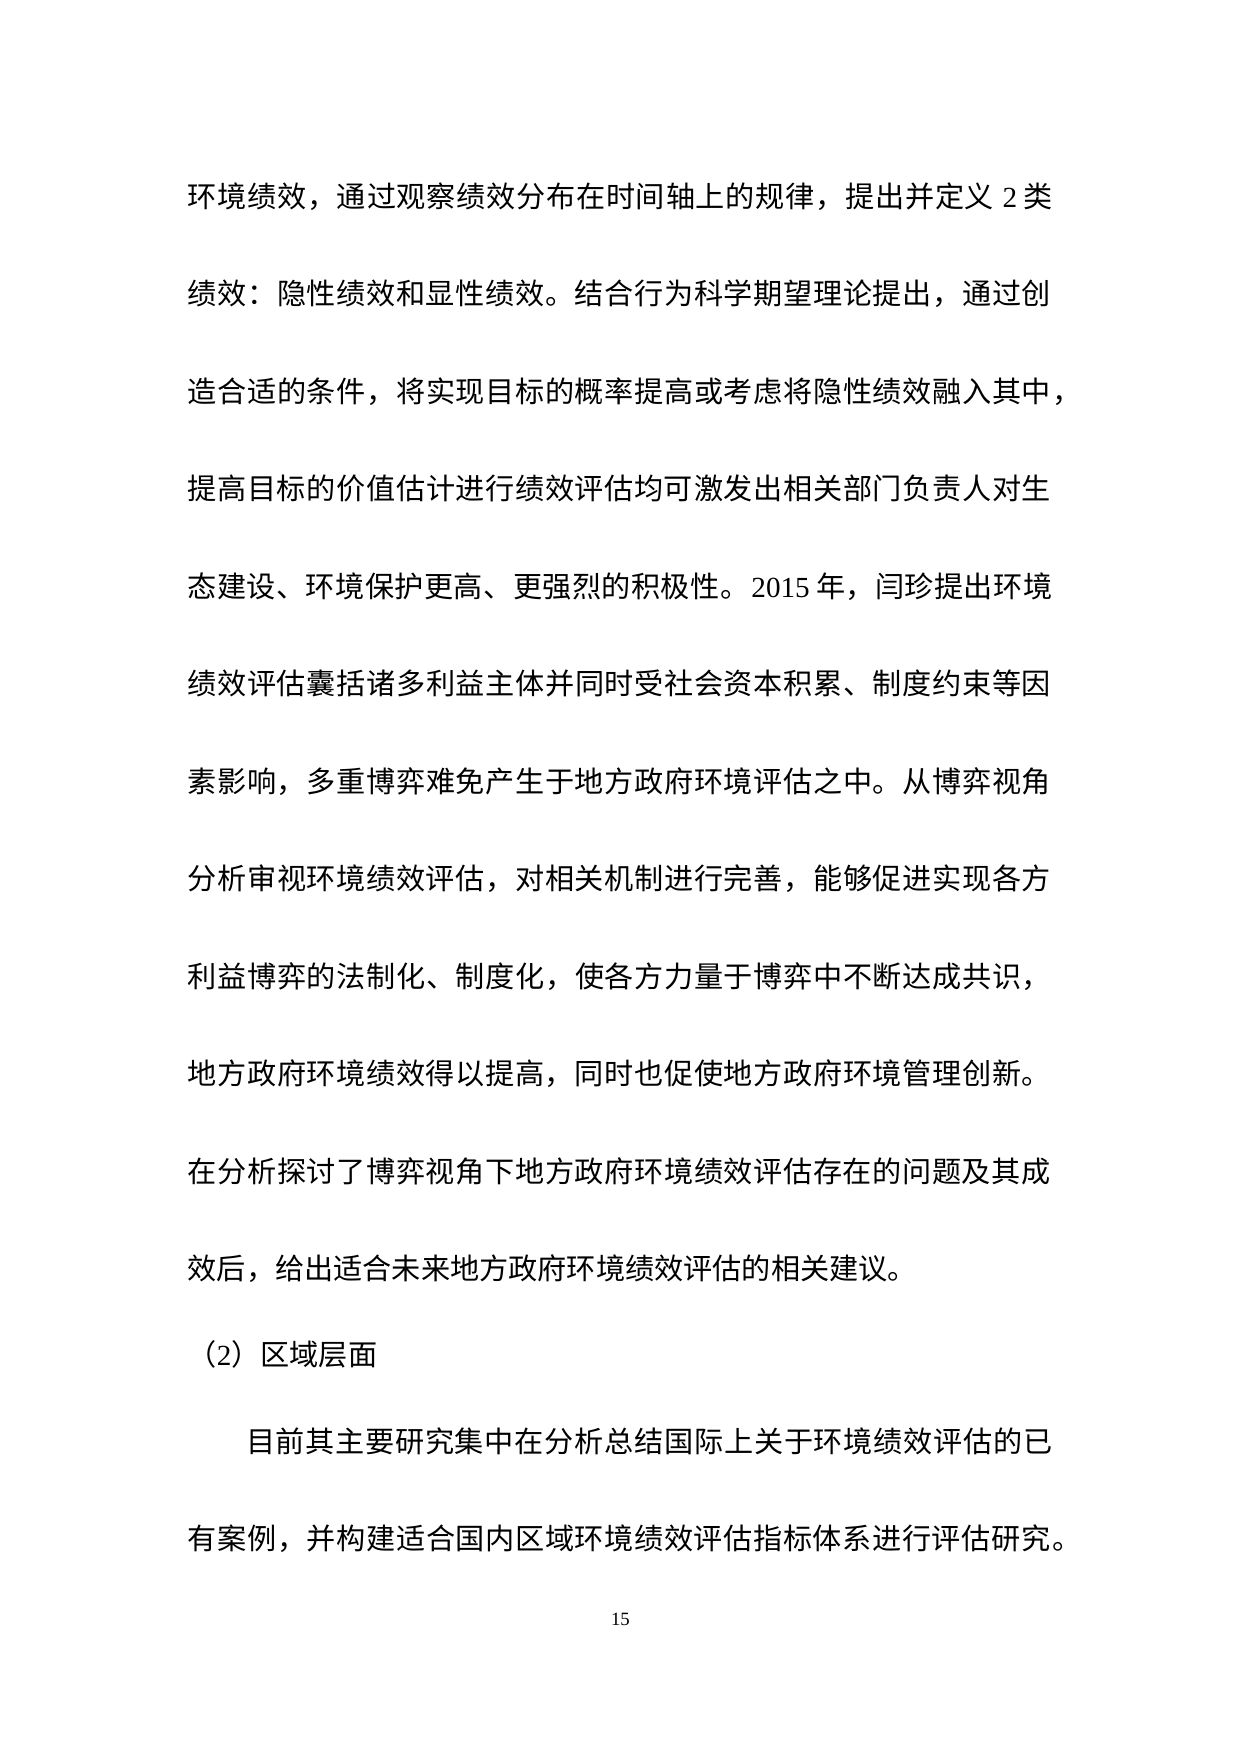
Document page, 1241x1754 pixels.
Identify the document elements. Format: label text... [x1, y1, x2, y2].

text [187, 1407, 1053, 1569]
text （2）区域层面 [187, 1321, 1053, 1386]
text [187, 162, 1053, 1299]
